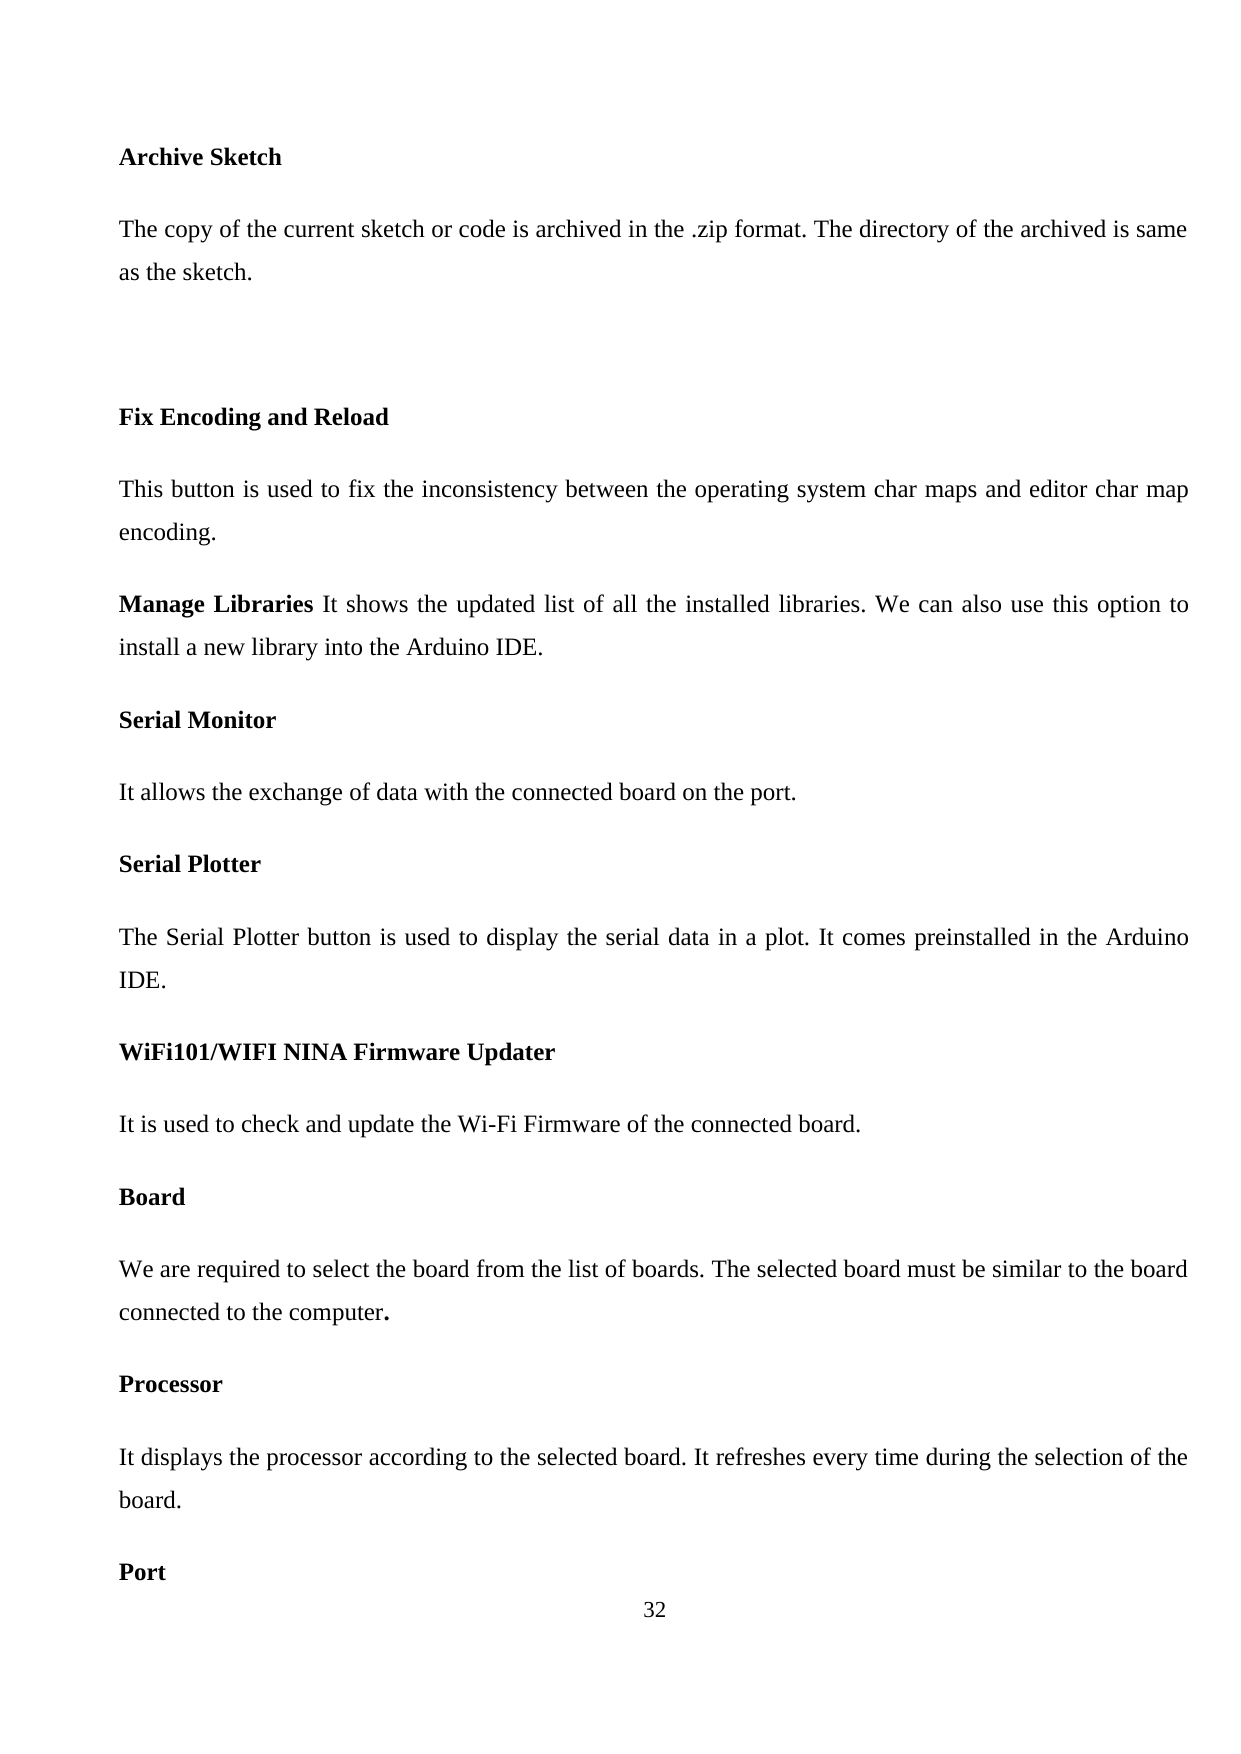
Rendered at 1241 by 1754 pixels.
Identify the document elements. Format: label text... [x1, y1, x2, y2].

text The copy of the current sketch or code is archived in the .zip format. The directory of the archived is same as the sketch. [119, 214, 1190, 286]
text Serial Plotter [119, 849, 1190, 878]
text Processor [119, 1369, 1190, 1398]
text This button is used to fix the inconsistency between the operating system char maps and editor char map encoding. [119, 474, 1190, 546]
text Archive Sketch [119, 142, 1190, 170]
text It is used to check and update the Wi-Fi Firmware of the connected board. [119, 1109, 1190, 1138]
text It displays the processor according to the selected board. It refreshes every time during the selection of the board. [119, 1442, 1190, 1513]
text We are required to select the board from the list of boards. The selected board must be similar to the board connected to the computer. [119, 1254, 1190, 1326]
text Board [119, 1182, 1190, 1210]
text Port [119, 1557, 1190, 1586]
text It allows the exchange of data with the connected board on the port. [119, 777, 1190, 806]
text WiFi101/WIFI NINA Firmware Updater [119, 1037, 1190, 1066]
text Serial Monitor [119, 705, 1190, 733]
text Fix Encoding and Reload [119, 402, 1190, 430]
text The Serial Plotter button is used to display the serial data in a plot. It comes preinstalled in the Arduino IDE. [119, 922, 1190, 993]
text Manage Libraries It shows the updated list of all the installed libraries. We can also use this option to install a new library into the Arduino IDE. [119, 589, 1190, 661]
